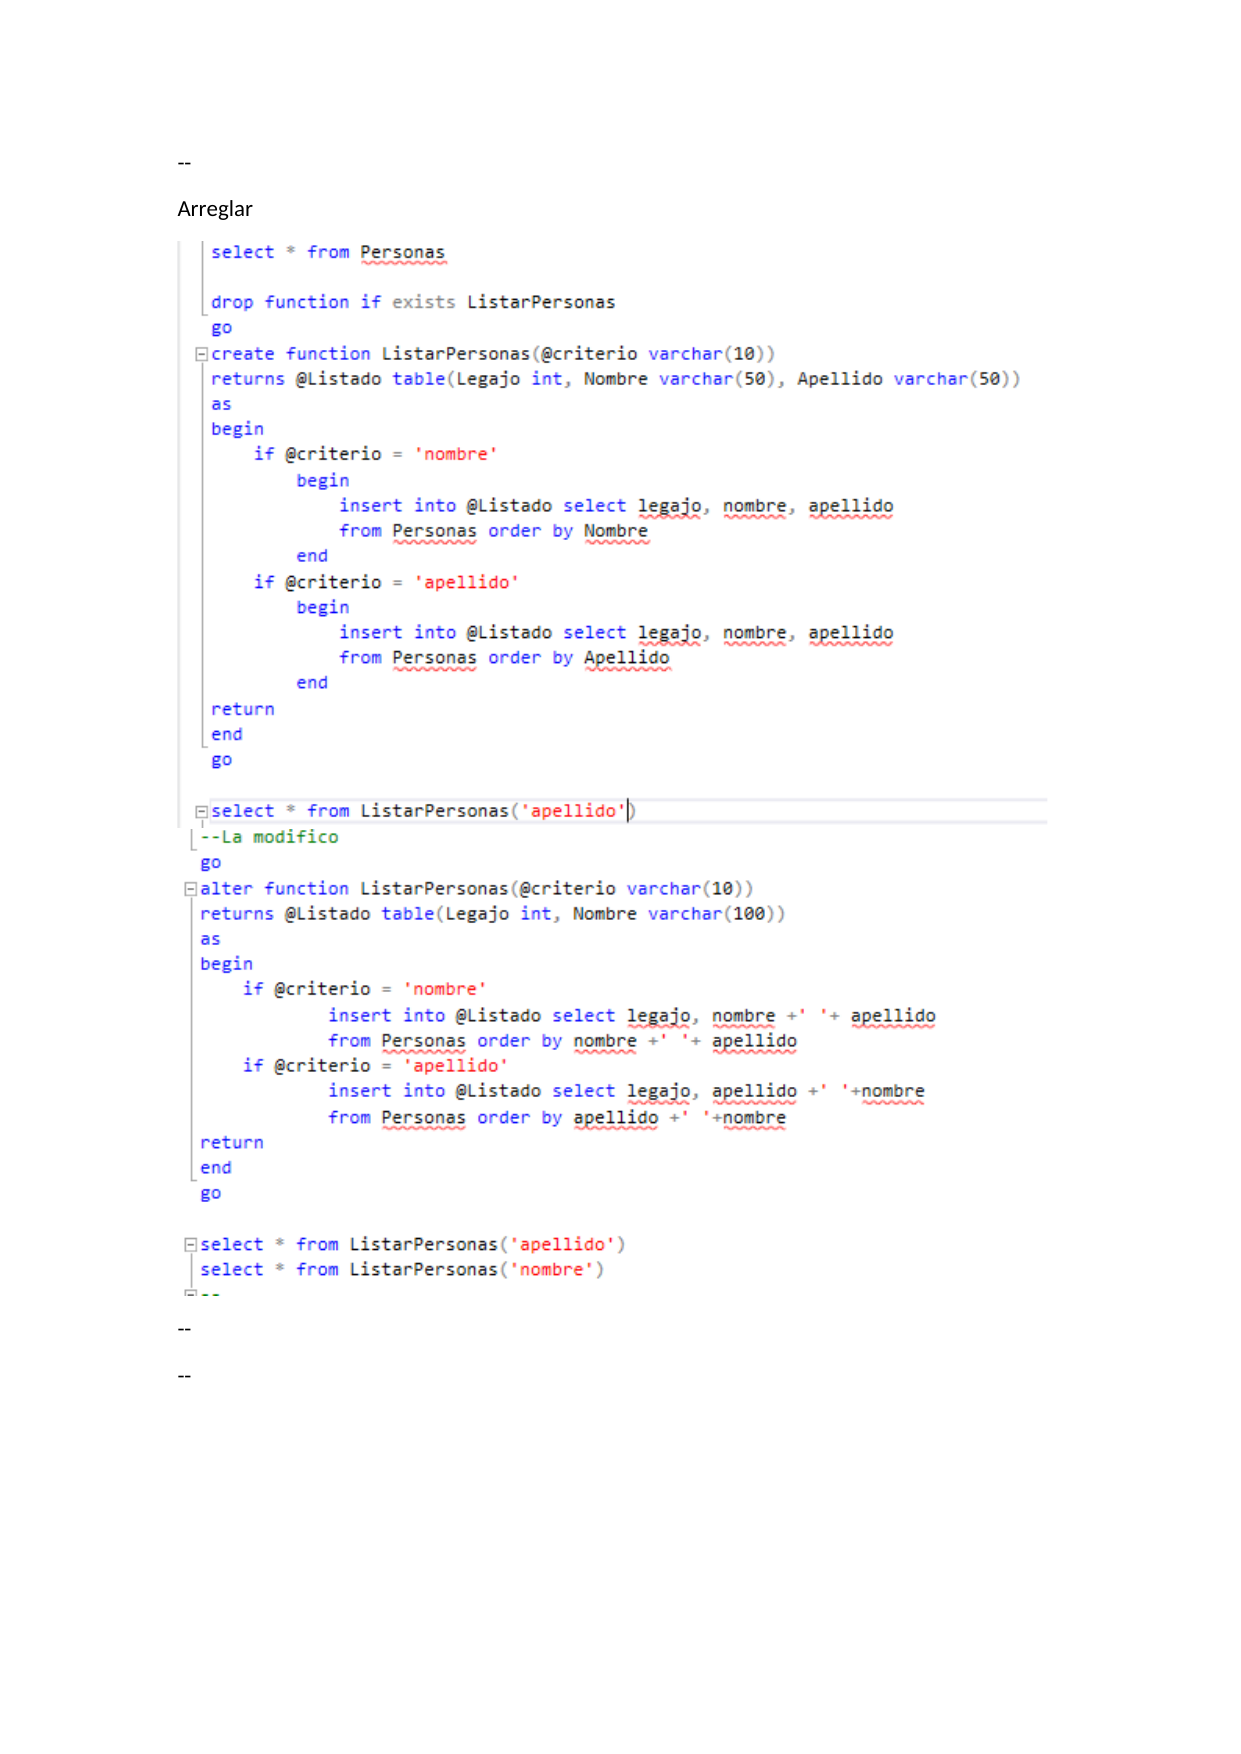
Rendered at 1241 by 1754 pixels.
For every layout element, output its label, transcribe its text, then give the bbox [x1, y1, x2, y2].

picture [177, 829, 965, 1296]
text -- [177, 148, 1063, 176]
text -- [177, 1314, 1063, 1342]
text -- [177, 1361, 1063, 1389]
text Arreglar [177, 194, 1063, 222]
picture [177, 241, 1048, 828]
